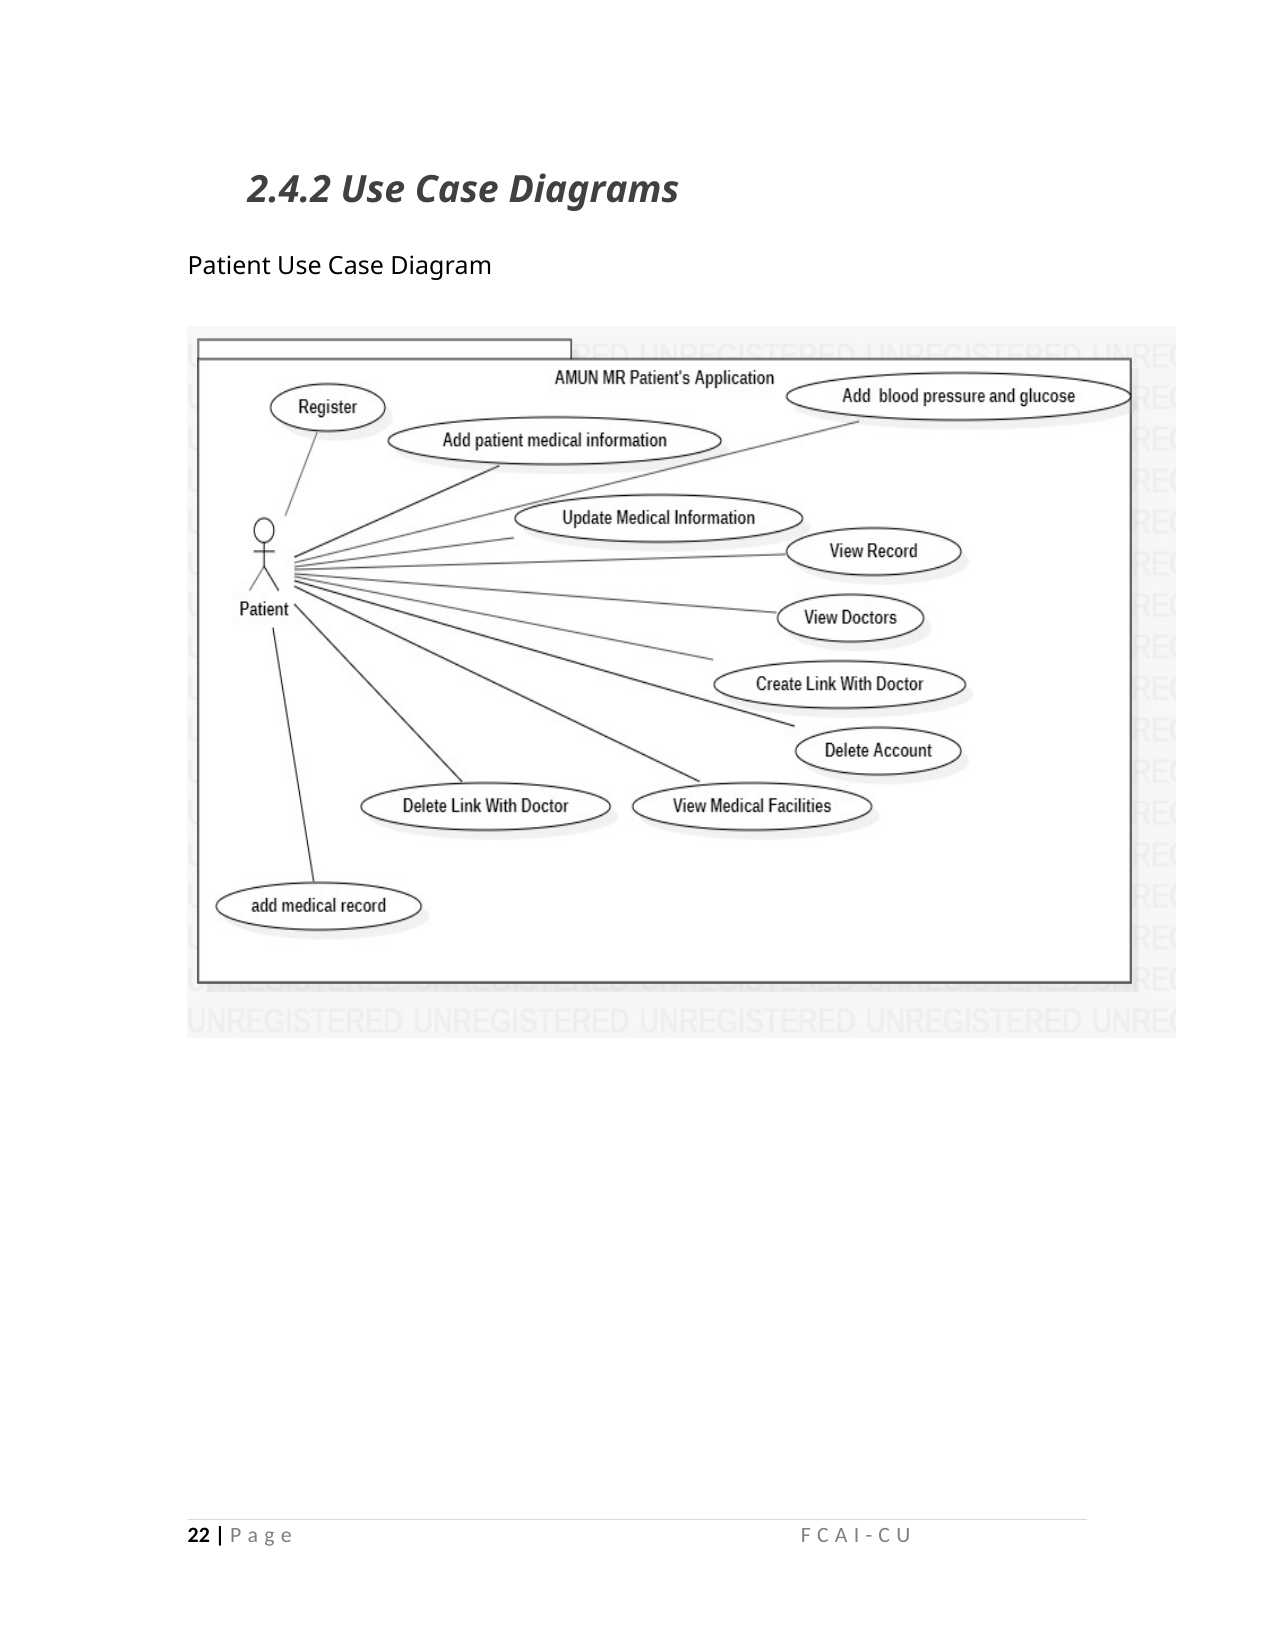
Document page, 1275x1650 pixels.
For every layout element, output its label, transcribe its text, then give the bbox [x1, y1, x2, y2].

picture [187, 326, 1176, 1038]
subtitle 2.4.2 Use Case Diagrams [247, 162, 1087, 213]
subtitle Patient Use Case Diagram [187, 247, 1087, 281]
